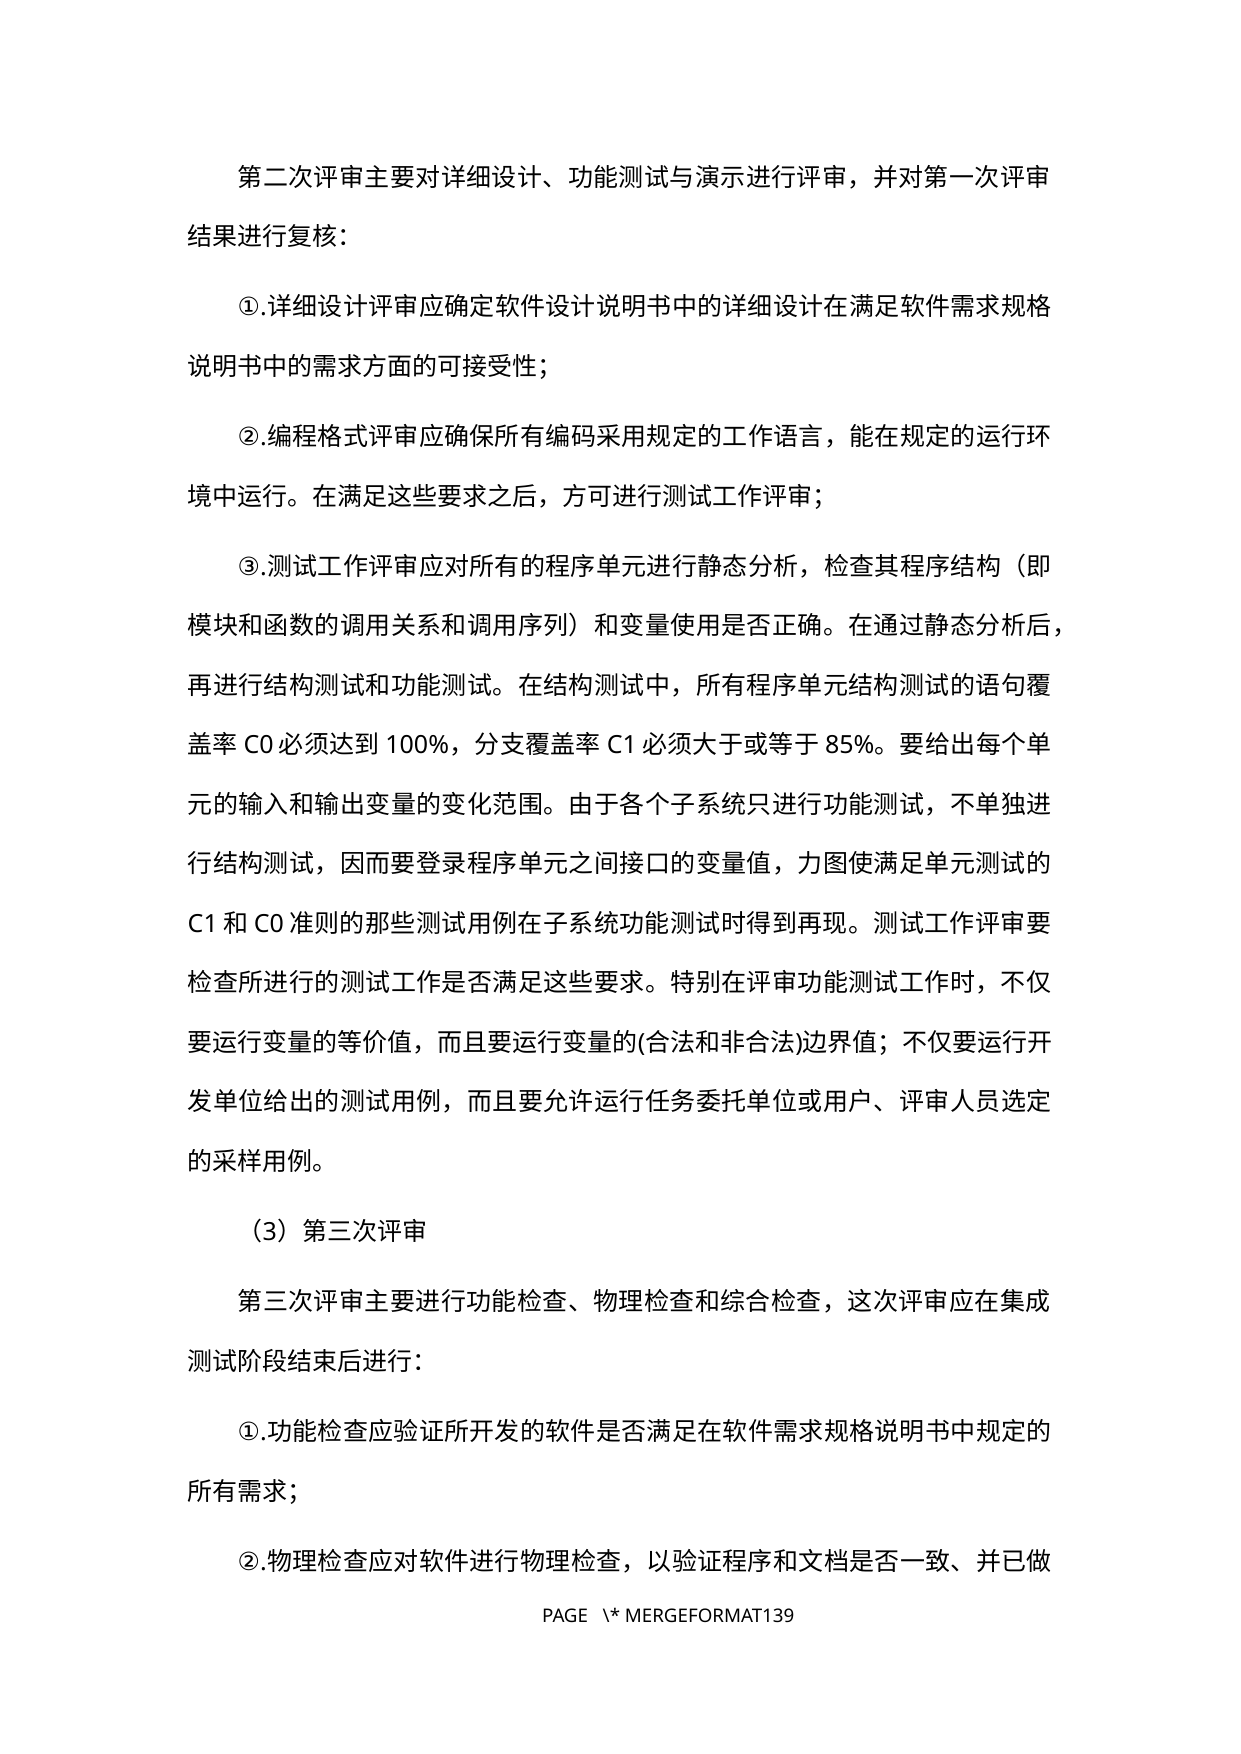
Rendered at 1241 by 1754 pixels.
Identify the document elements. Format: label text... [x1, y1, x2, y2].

text ③.测试工作评审应对所有的程序单元进行静态分析，检查其程序结构（即模块和函数的调用关系和调用序列）和变量使用是否正确。在通过静态分析后，再进行结构测试和功能测试。在结构测试中，所有程序单元结构测试的语句覆盖率C0必须达到100%，分支覆盖率C1必须大于或等于85%。要给出每个单元的输入和输出变量的变化范围。由于各个子系统只进行功能测试，不单独进行结构测试，因而要登录程序单元之间接口的变量值，力图使满足单元测试的C1和C0准则的那些测试用例在子系统功能测试时得到再现。测试工作评审要检查所进行的测试工作是否满足这些要求。特别在评审功能测试工作时，不仅要运行变量的等价值，而且要运行变量的(合法和非合法)边界值；不仅要运行开发单位给出的测试用例，而且要允许运行任务委托单位或用户、评审人员选定的采样用例。 [187, 545, 1053, 1179]
text ①.功能检查应验证所开发的软件是否满足在软件需求规格说明书中规定的所有需求； [187, 1410, 1053, 1509]
text ②.编程格式评审应确保所有编码采用规定的工作语言，能在规定的运行环境中运行。在满足这些要求之后，方可进行测试工作评审； [187, 415, 1053, 514]
text ①.详细设计评审应确定软件设计说明书中的详细设计在满足软件需求规格说明书中的需求方面的可接受性； [187, 285, 1053, 384]
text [187, 1540, 1053, 1579]
text （3）第三次评审 [187, 1210, 1053, 1249]
text 第三次评审主要进行功能检查、物理检查和综合检查，这次评审应在集成测试阶段结束后进行： [187, 1280, 1053, 1379]
text 第二次评审主要对详细设计、功能测试与演示进行评审，并对第一次评审结果进行复核： [187, 155, 1053, 254]
